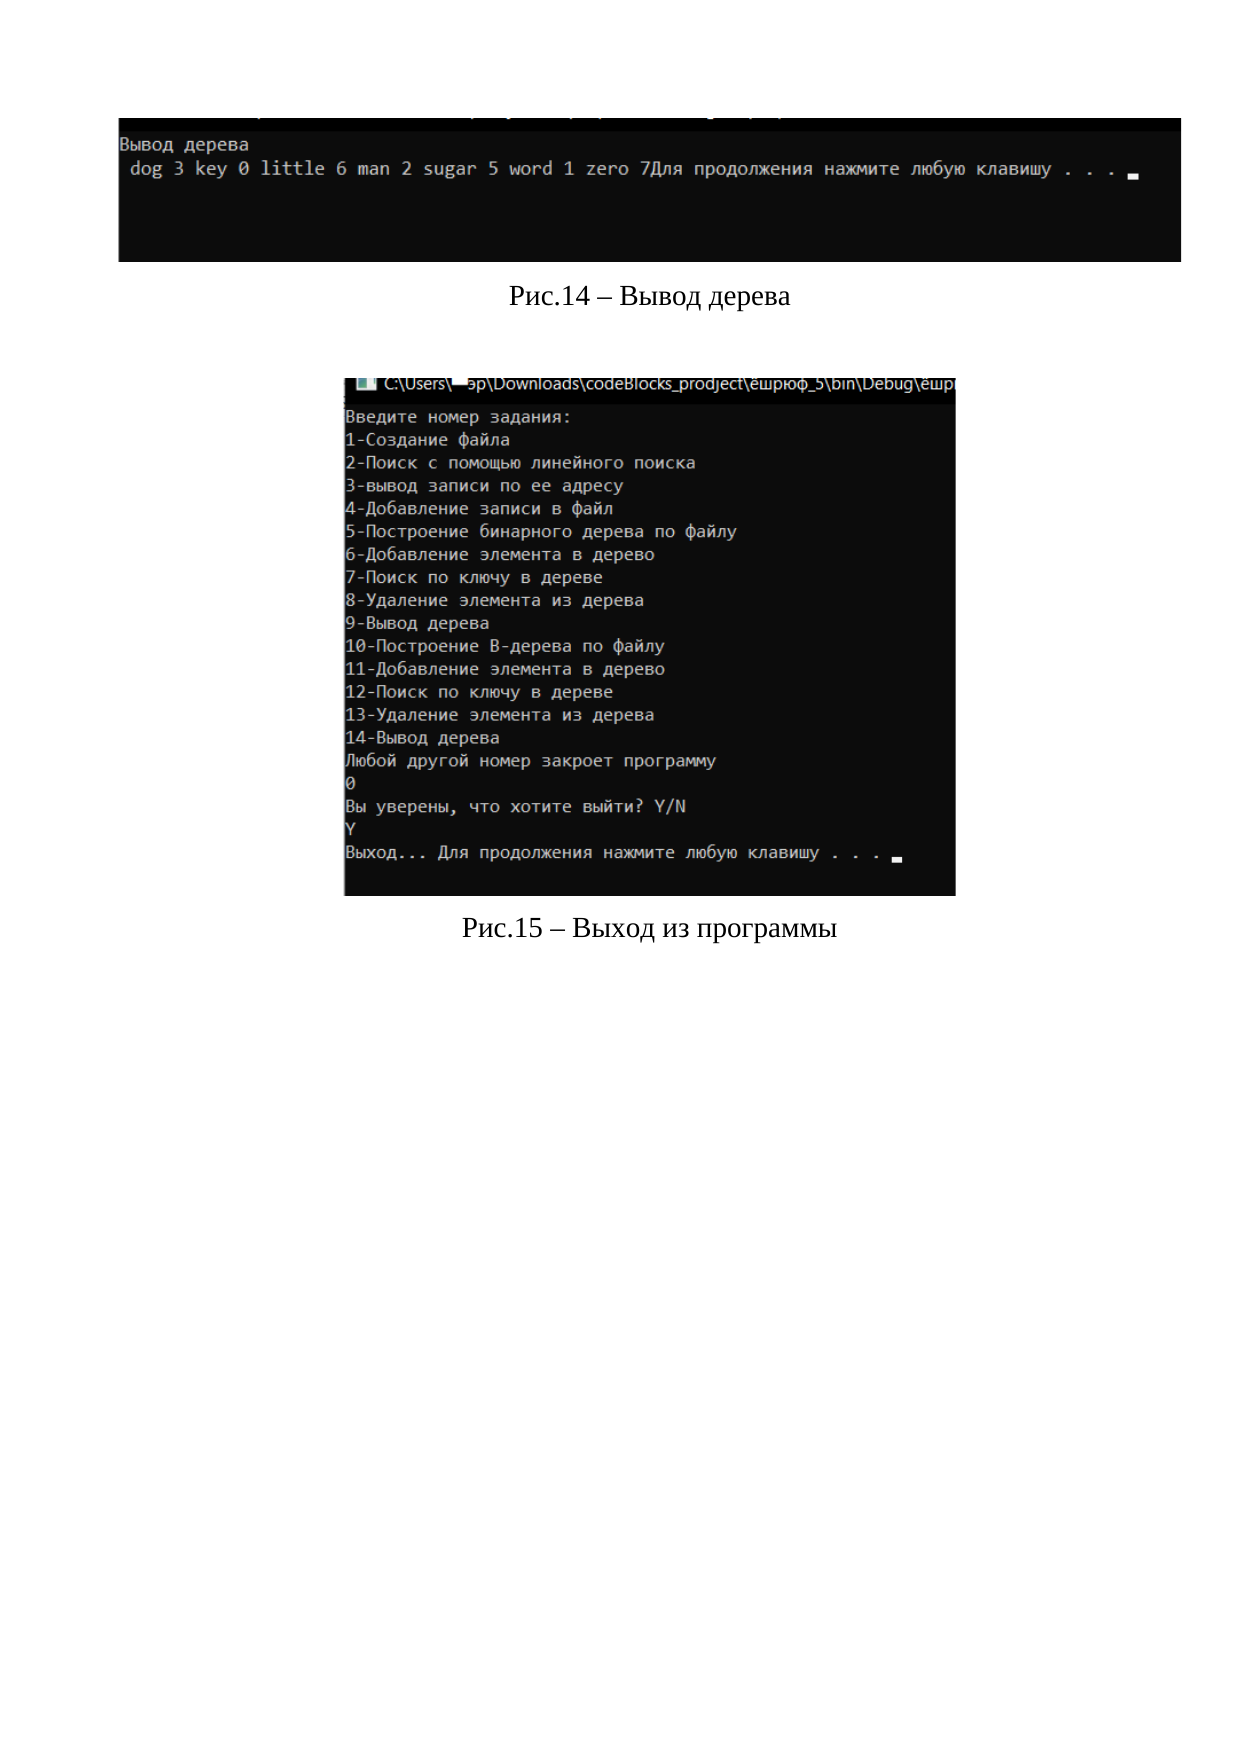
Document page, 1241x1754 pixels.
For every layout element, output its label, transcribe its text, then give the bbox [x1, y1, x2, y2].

picture [343, 378, 956, 896]
text Рис.14 – Вывод дерева [118, 278, 1181, 312]
text Рис.15 – Выход из программы [118, 910, 1181, 944]
picture [118, 118, 1182, 262]
